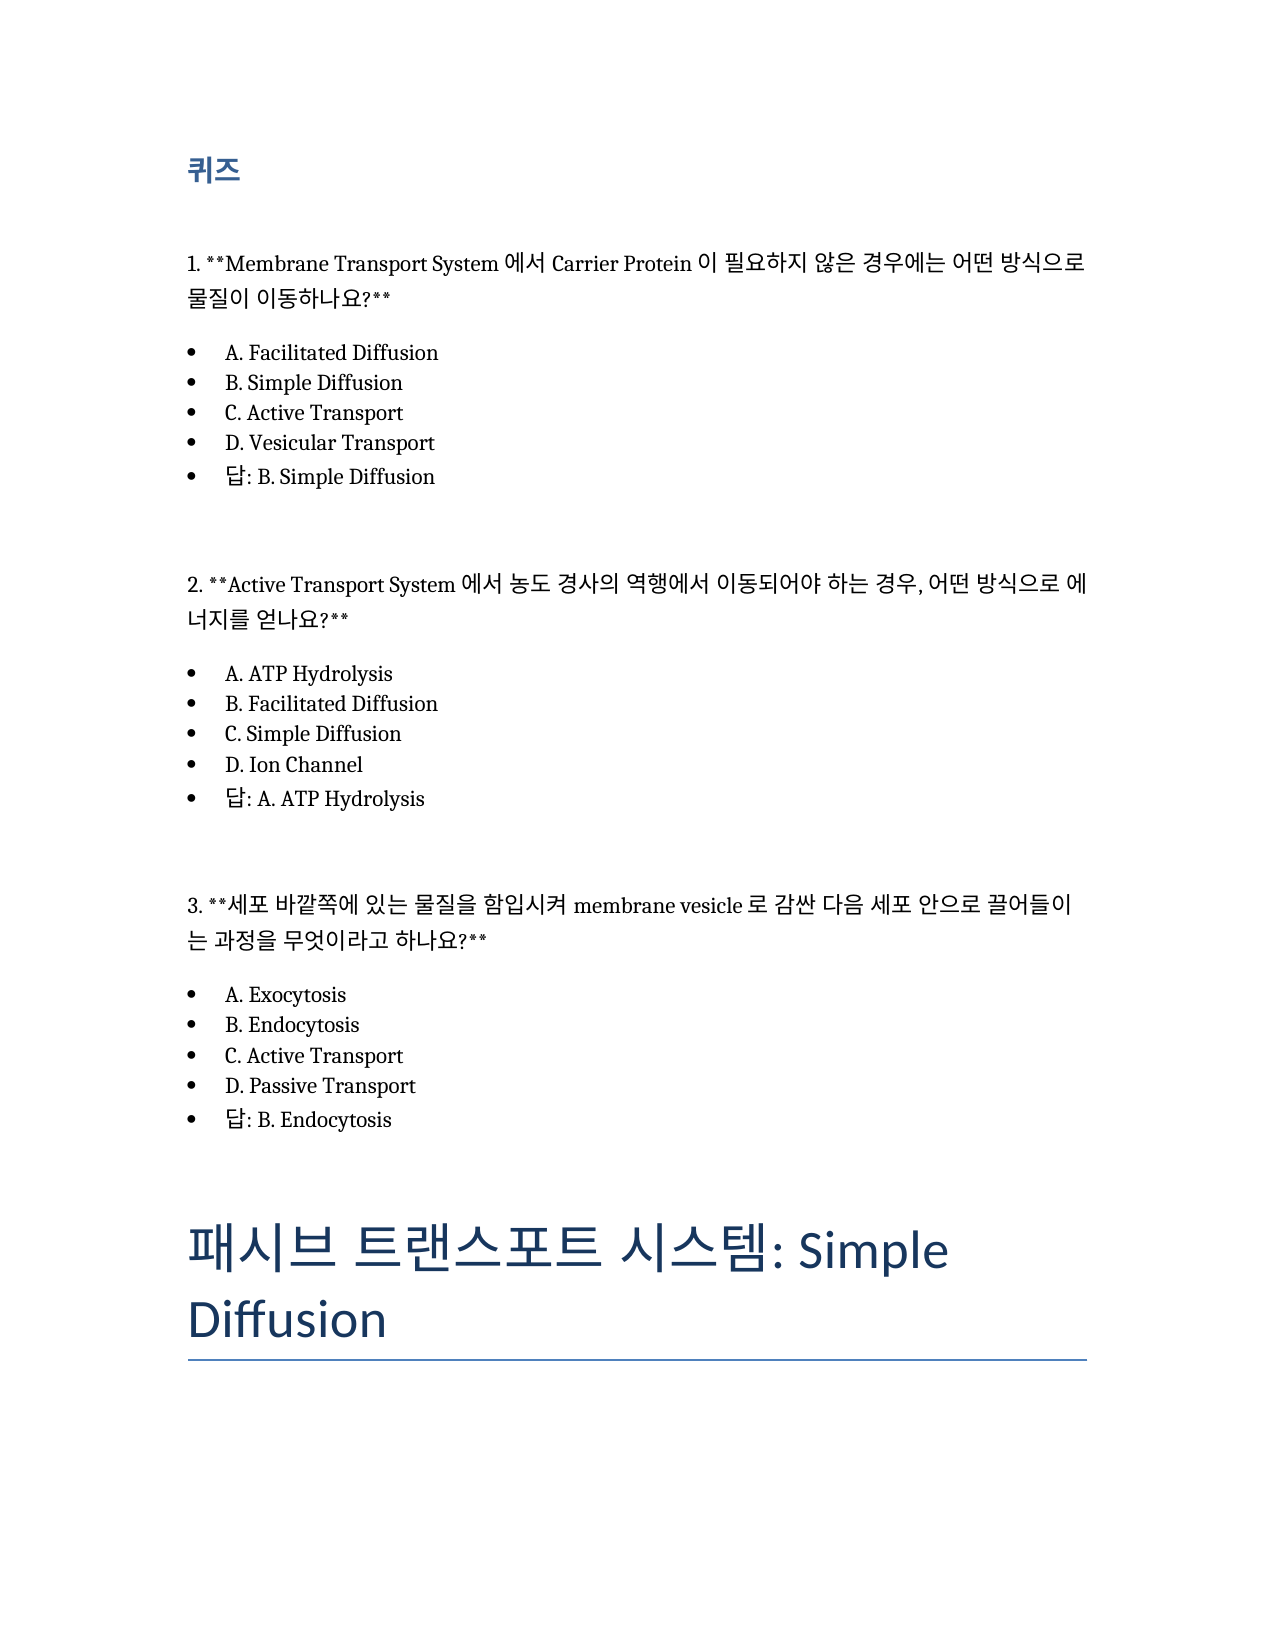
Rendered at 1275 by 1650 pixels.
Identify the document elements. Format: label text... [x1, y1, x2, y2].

text 2. **Active Transport System에서 농도 경사의 역행에서 이동되어야 하는 경우, 어떤 방식으로 에너지를 얻나요?** [187, 568, 1087, 635]
list B. Simple Diffusion [187, 369, 1087, 396]
list C. Active Transport [187, 1042, 1087, 1069]
list C. Simple Diffusion [187, 721, 1087, 747]
list A. Facilitated Diffusion [187, 339, 1087, 366]
list D. Passive Transport [187, 1073, 1087, 1099]
title 패시브 트랜스포트 시스템: Simple Diffusion [187, 1211, 1087, 1361]
list B. Endocytosis [187, 1012, 1087, 1039]
list A. Exocytosis [187, 982, 1087, 1008]
list D. Vesicular Transport [187, 430, 1087, 456]
list A. ATP Hydrolysis [187, 661, 1087, 687]
list 답: B. Simple Diffusion [187, 460, 1087, 491]
list 답: B. Endocytosis [187, 1103, 1087, 1134]
list D. Ion Channel [187, 751, 1087, 778]
subtitle 퀴즈 [187, 150, 1087, 190]
list B. Facilitated Diffusion [187, 691, 1087, 717]
text 1. **Membrane Transport System에서 Carrier Protein이 필요하지 않은 경우에는 어떤 방식으로 물질이 이동하나요?** [187, 247, 1087, 314]
list 답: A. ATP Hydrolysis [187, 782, 1087, 813]
list C. Active Transport [187, 400, 1087, 426]
text 3. **세포 바깥쪽에 있는 물질을 함입시켜 membrane vesicle로 감싼 다음 세포 안으로 끌어들이는 과정을 무엇이라고 하나요?** [187, 889, 1087, 957]
